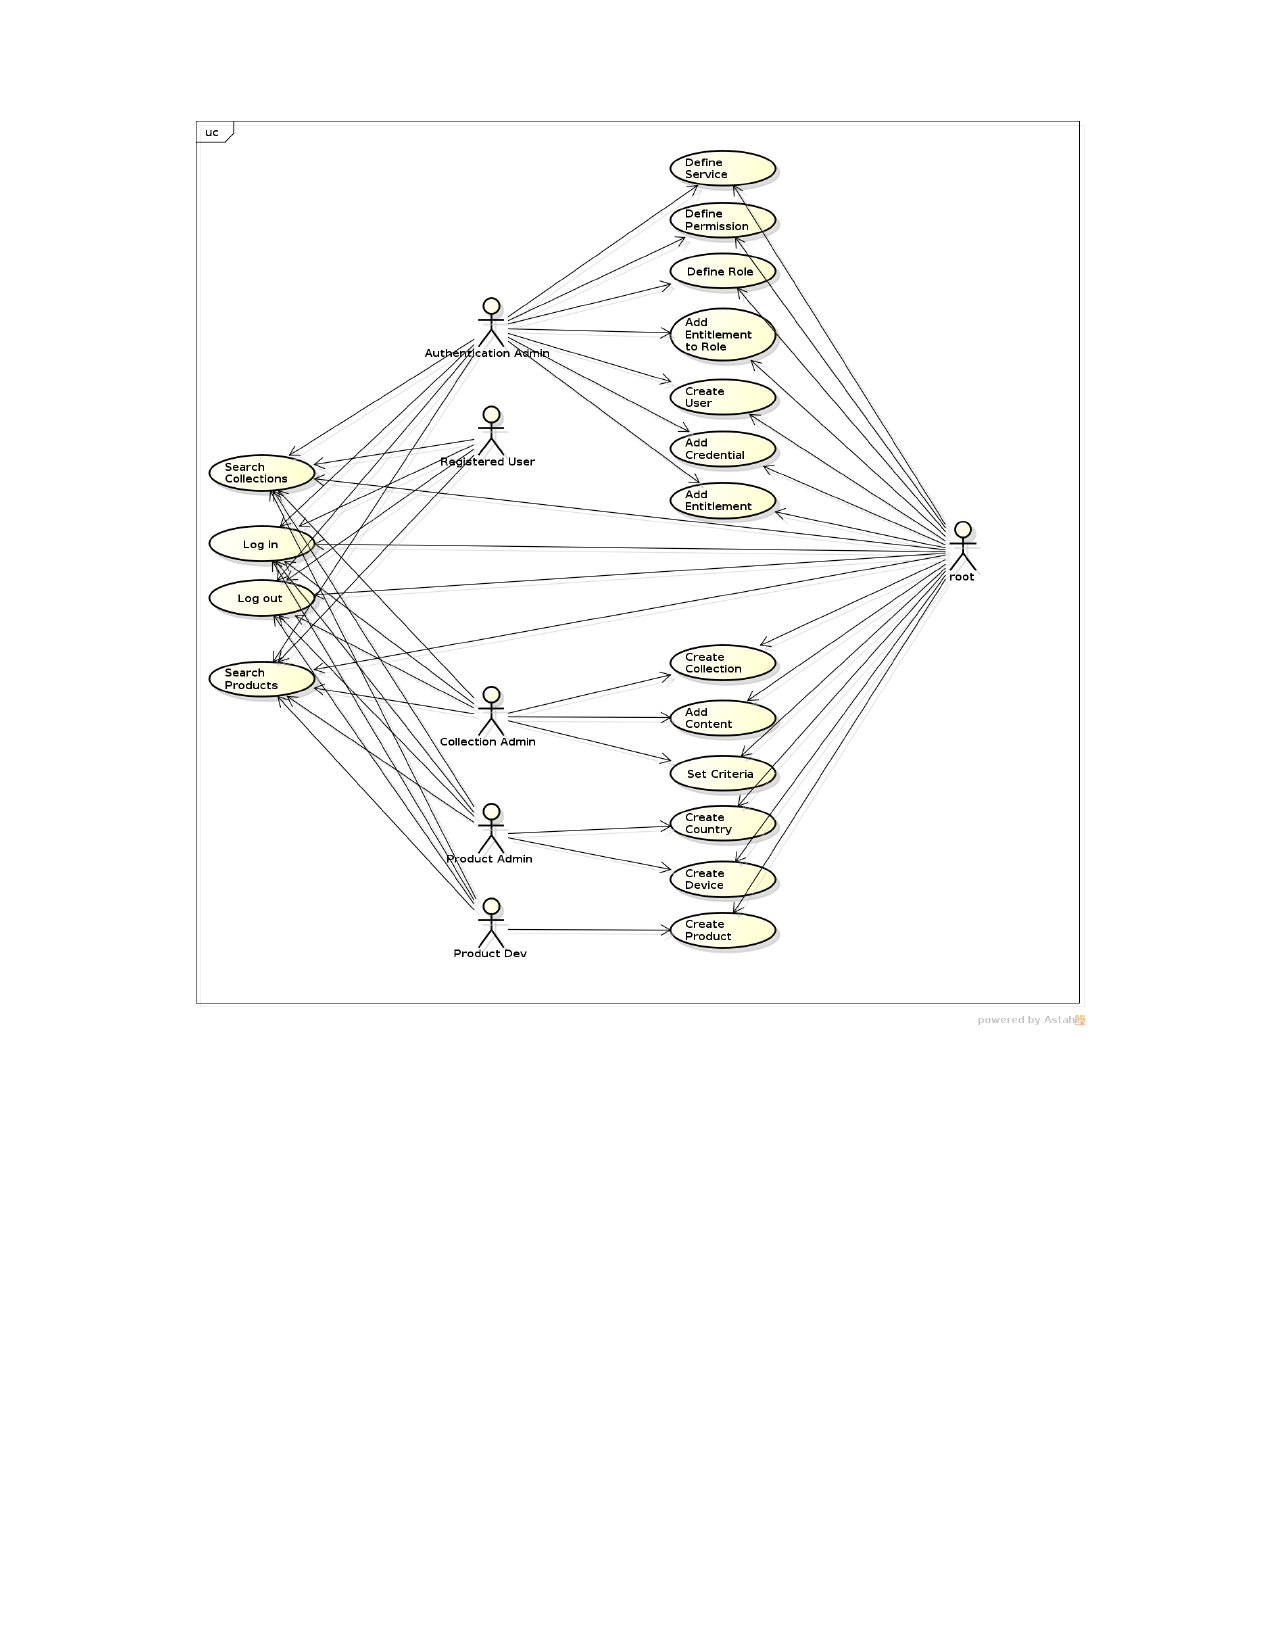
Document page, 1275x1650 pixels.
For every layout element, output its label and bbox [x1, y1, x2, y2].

picture [187, 112, 1088, 1028]
